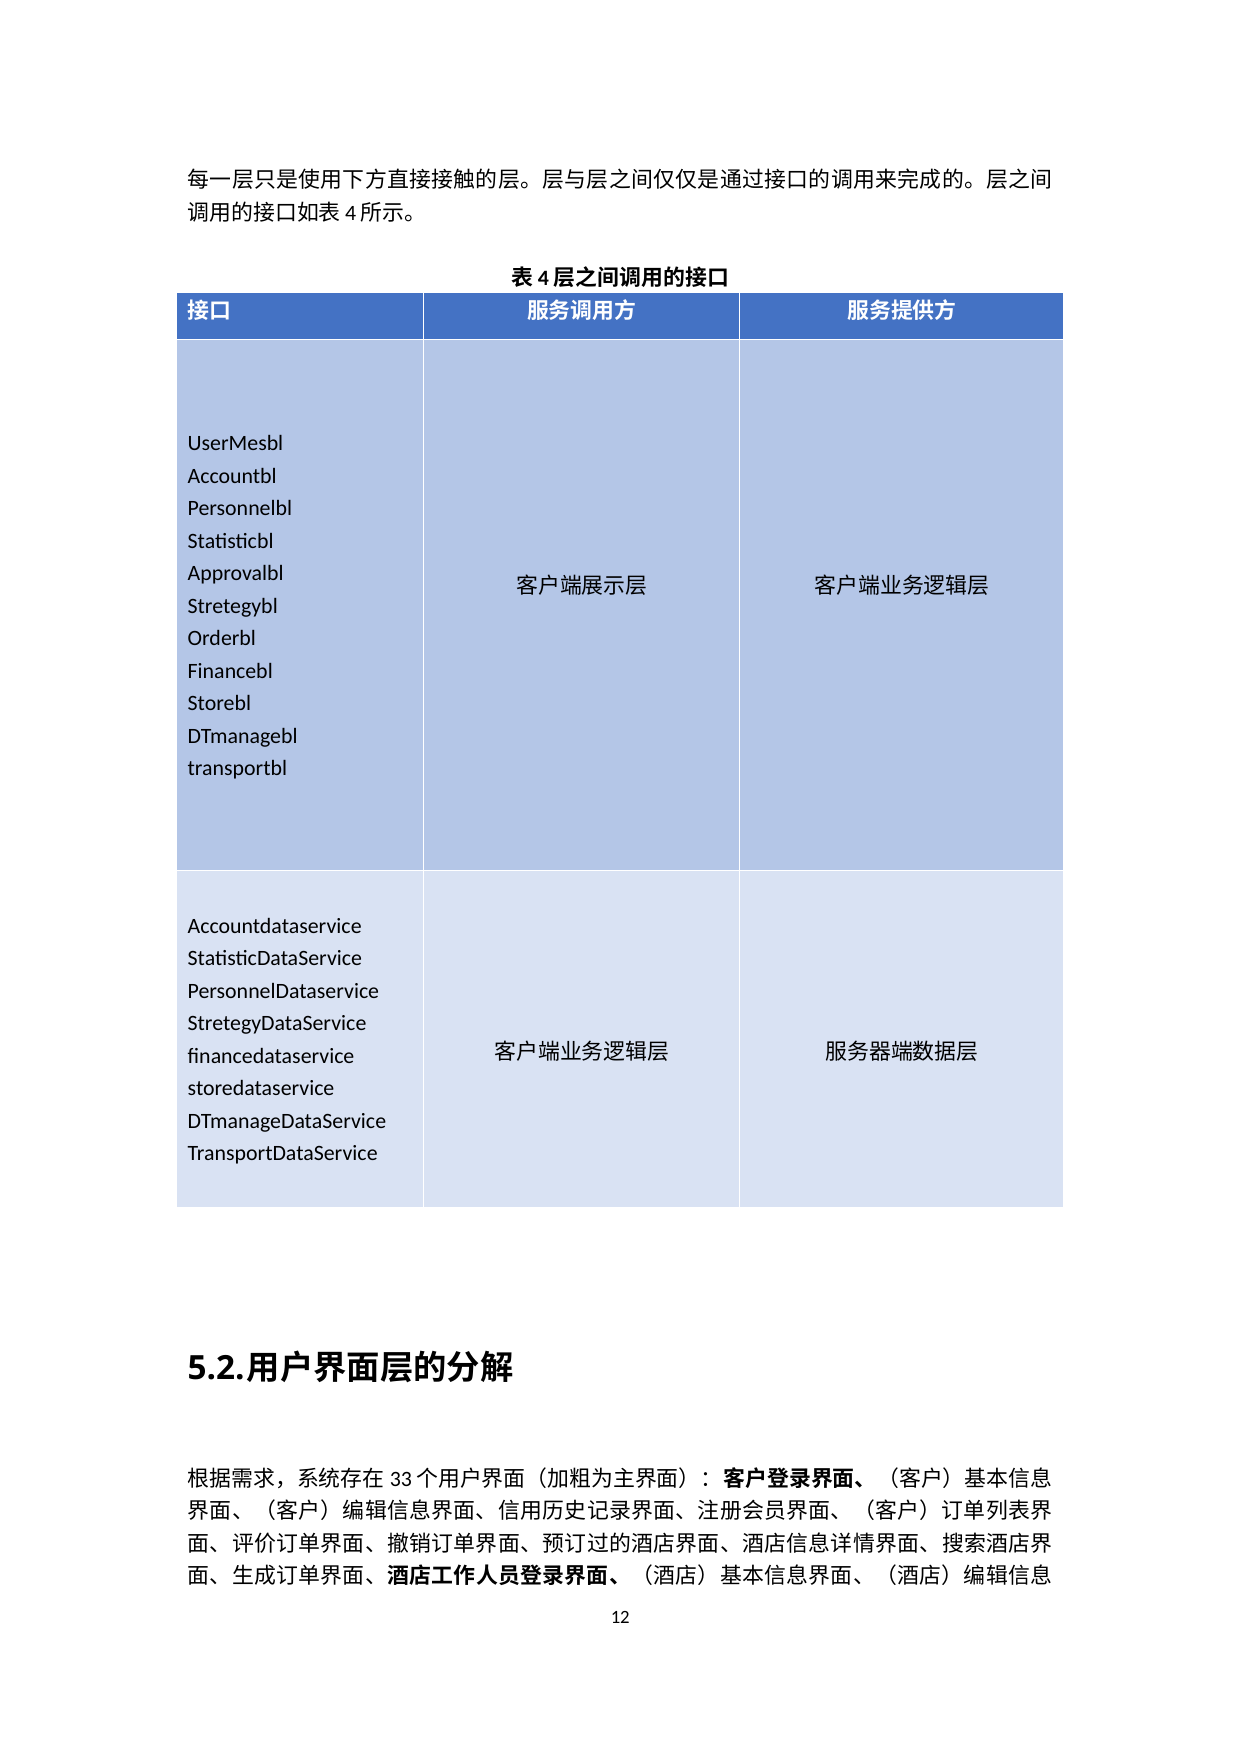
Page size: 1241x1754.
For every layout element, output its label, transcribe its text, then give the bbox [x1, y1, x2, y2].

text 表4 层之间调用的接口 [187, 259, 1053, 292]
table_cell 客户端业务逻辑层 [424, 871, 739, 1207]
table_header 接口 [177, 293, 423, 339]
table_cell UserMesbl Accountbl Personnelbl Statisticbl Approvalbl Stretegybl Orderbl Financebl Storebl DTmanagebl transportbl [177, 340, 423, 870]
subtitle 用户界面层的分解 [187, 1333, 1053, 1398]
table_header 服务提供方 [740, 293, 1063, 339]
text 每一层只是使用下方直接接触的层。层与层之间仅仅是通过接口的调用来完成的。层之间调用的接口如表4所示。 [187, 162, 1053, 227]
table_cell 客户端业务逻辑层 [740, 340, 1063, 870]
table_header 服务调用方 [424, 293, 739, 339]
table_cell Accountdataservice StatisticDataService PersonnelDataservice StretegyDataService financedataservice storedataservice DTmanageDataService TransportDataService [177, 871, 423, 1207]
table_cell 客户端展示层 [424, 340, 739, 870]
table_cell 服务器端数据层 [740, 871, 1063, 1207]
